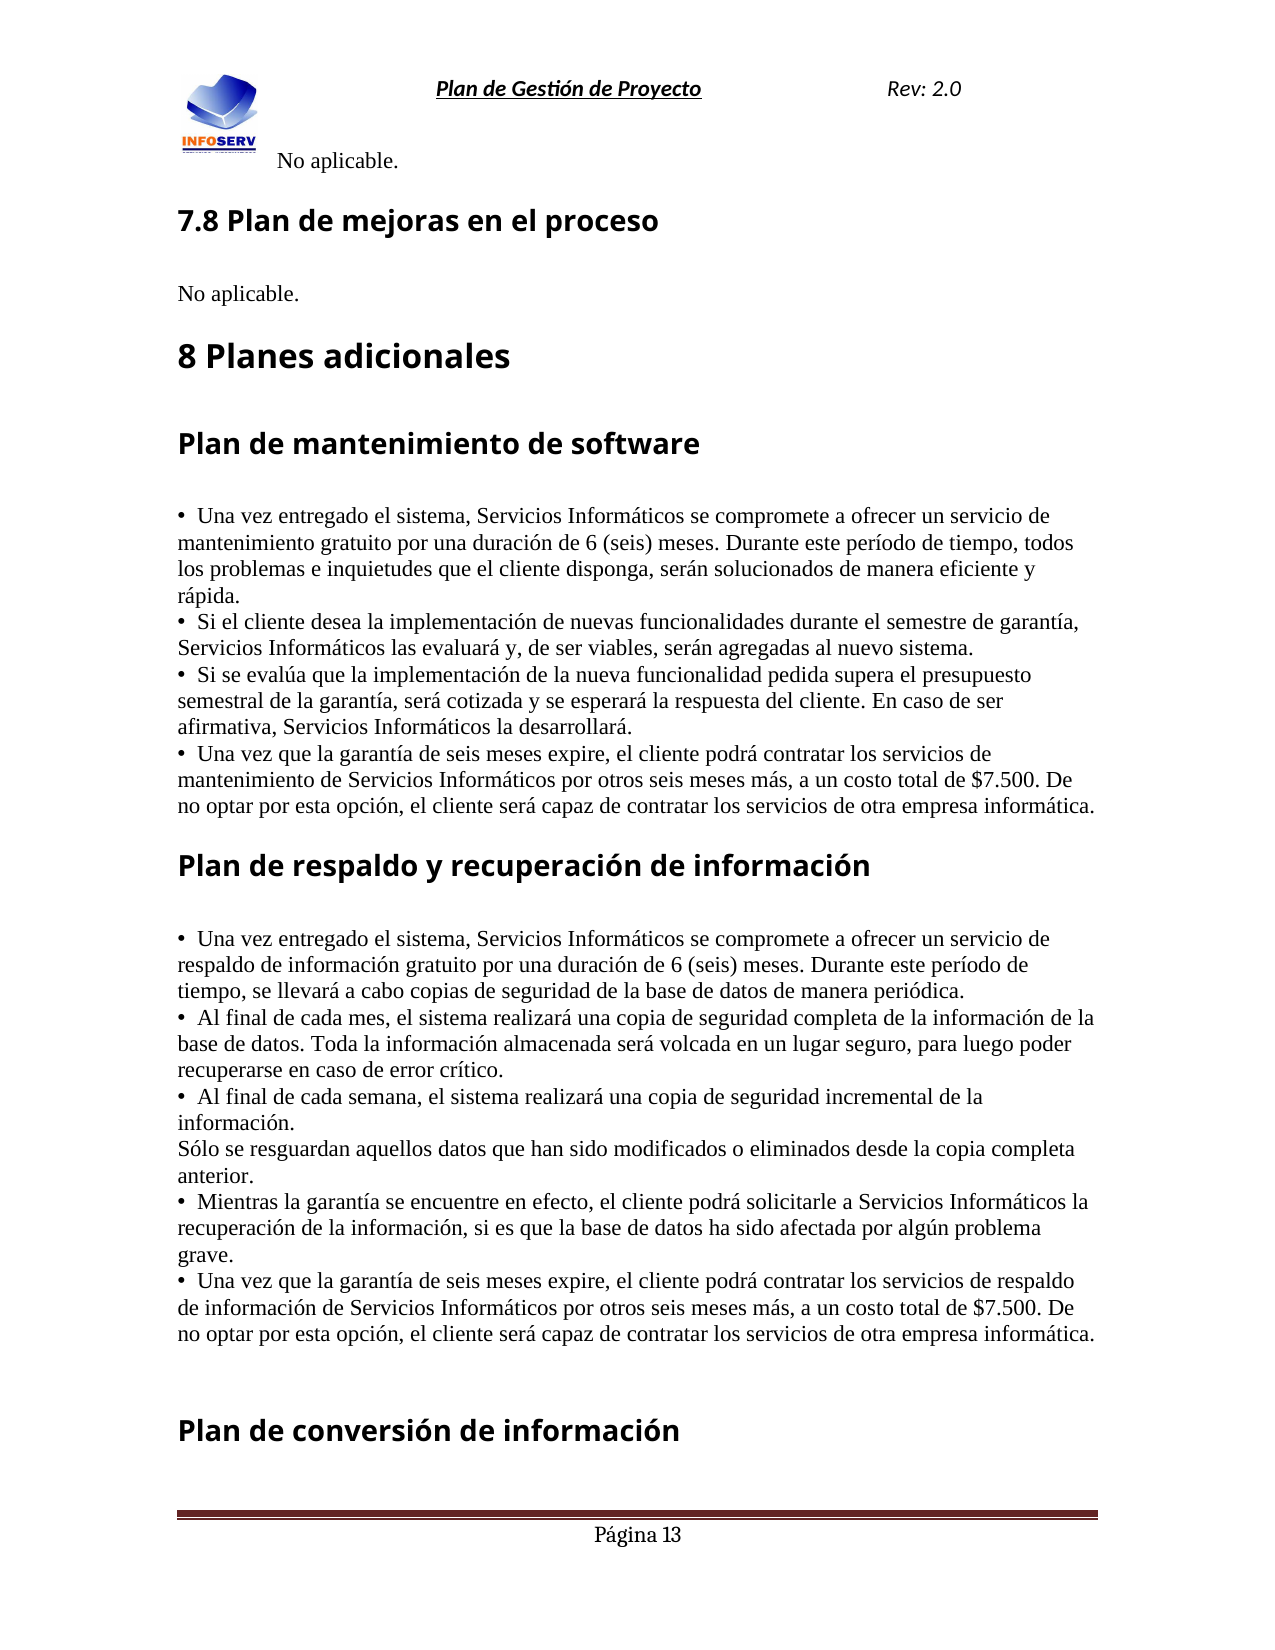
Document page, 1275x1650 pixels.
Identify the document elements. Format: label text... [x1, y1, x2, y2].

text Plan de mantenimiento de software [177, 423, 1098, 463]
text • Si el cliente desea la implementación de nuevas funcionalidades durante el semestre de garantía, Servicios Informáticos las evaluará y, de ser viables, serán agregadas al nuevo sistema. [177, 608, 1098, 661]
text Plan de respaldo y recuperación de información [177, 845, 1098, 885]
text • Mientras la garantía se encuentre en efecto, el cliente podrá solicitarle a Servicios Informáticos la recuperación de la información, si es que la base de datos ha sido afectada por algún problema grave. [177, 1188, 1098, 1267]
text 7.8 Plan de mejoras en el proceso [177, 200, 1098, 240]
text Sólo se resguardan aquellos datos que han sido modificados o eliminados desde la copia completa anterior. [177, 1135, 1098, 1188]
text • Una vez entregado el sistema, Servicios Informáticos se compromete a ofrecer un servicio de mantenimiento gratuito por una duración de 6 (seis) meses. Durante este período de tiempo, todos los problemas e inquietudes que el cliente disponga, serán solucionados de manera eficiente y rápida. [177, 503, 1098, 608]
text No aplicable. [177, 280, 1098, 306]
text • Si se evalúa que la implementación de la nueva funcionalidad pedida supera el presupuesto semestral de la garantía, será cotizada y se esperará la respuesta del cliente. En caso de ser afirmativa, Servicios Informáticos la desarrollará. [177, 661, 1098, 740]
text • Una vez entregado el sistema, Servicios Informáticos se compromete a ofrecer un servicio de respaldo de información gratuito por una duración de 6 (seis) meses. Durante este período de tiempo, se llevará a cabo copias de seguridad de la base de datos de manera periódica. [177, 924, 1098, 1004]
text • Al final de cada mes, el sistema realizará una copia de seguridad completa de la información de la base de datos. Toda la información almacenada será volcada en un lugar seguro, para luego poder recuperarse en caso de error crítico. [177, 1004, 1098, 1083]
text • Al final de cada semana, el sistema realizará una copia de seguridad incremental de la información. [177, 1083, 1098, 1135]
text • Una vez que la garantía de seis meses expire, el cliente podrá contratar los servicios de respaldo de información de Servicios Informáticos por otros seis meses más, a un costo total de $7.500. De no optar por esta opción, el cliente será capaz de contratar los servicios de otra empresa informática. [177, 1267, 1098, 1346]
picture [180, 74, 258, 153]
text No aplicable. [177, 148, 1098, 174]
text 8 Planes adicionales [177, 332, 1098, 378]
text Plan de conversión de información [177, 1410, 1098, 1450]
text • Una vez que la garantía de seis meses expire, el cliente podrá contratar los servicios de mantenimiento de Servicios Informáticos por otros seis meses más, a un costo total de $7.500. De no optar por esta opción, el cliente será capaz de contratar los servicios de otra empresa informática. [177, 740, 1098, 819]
